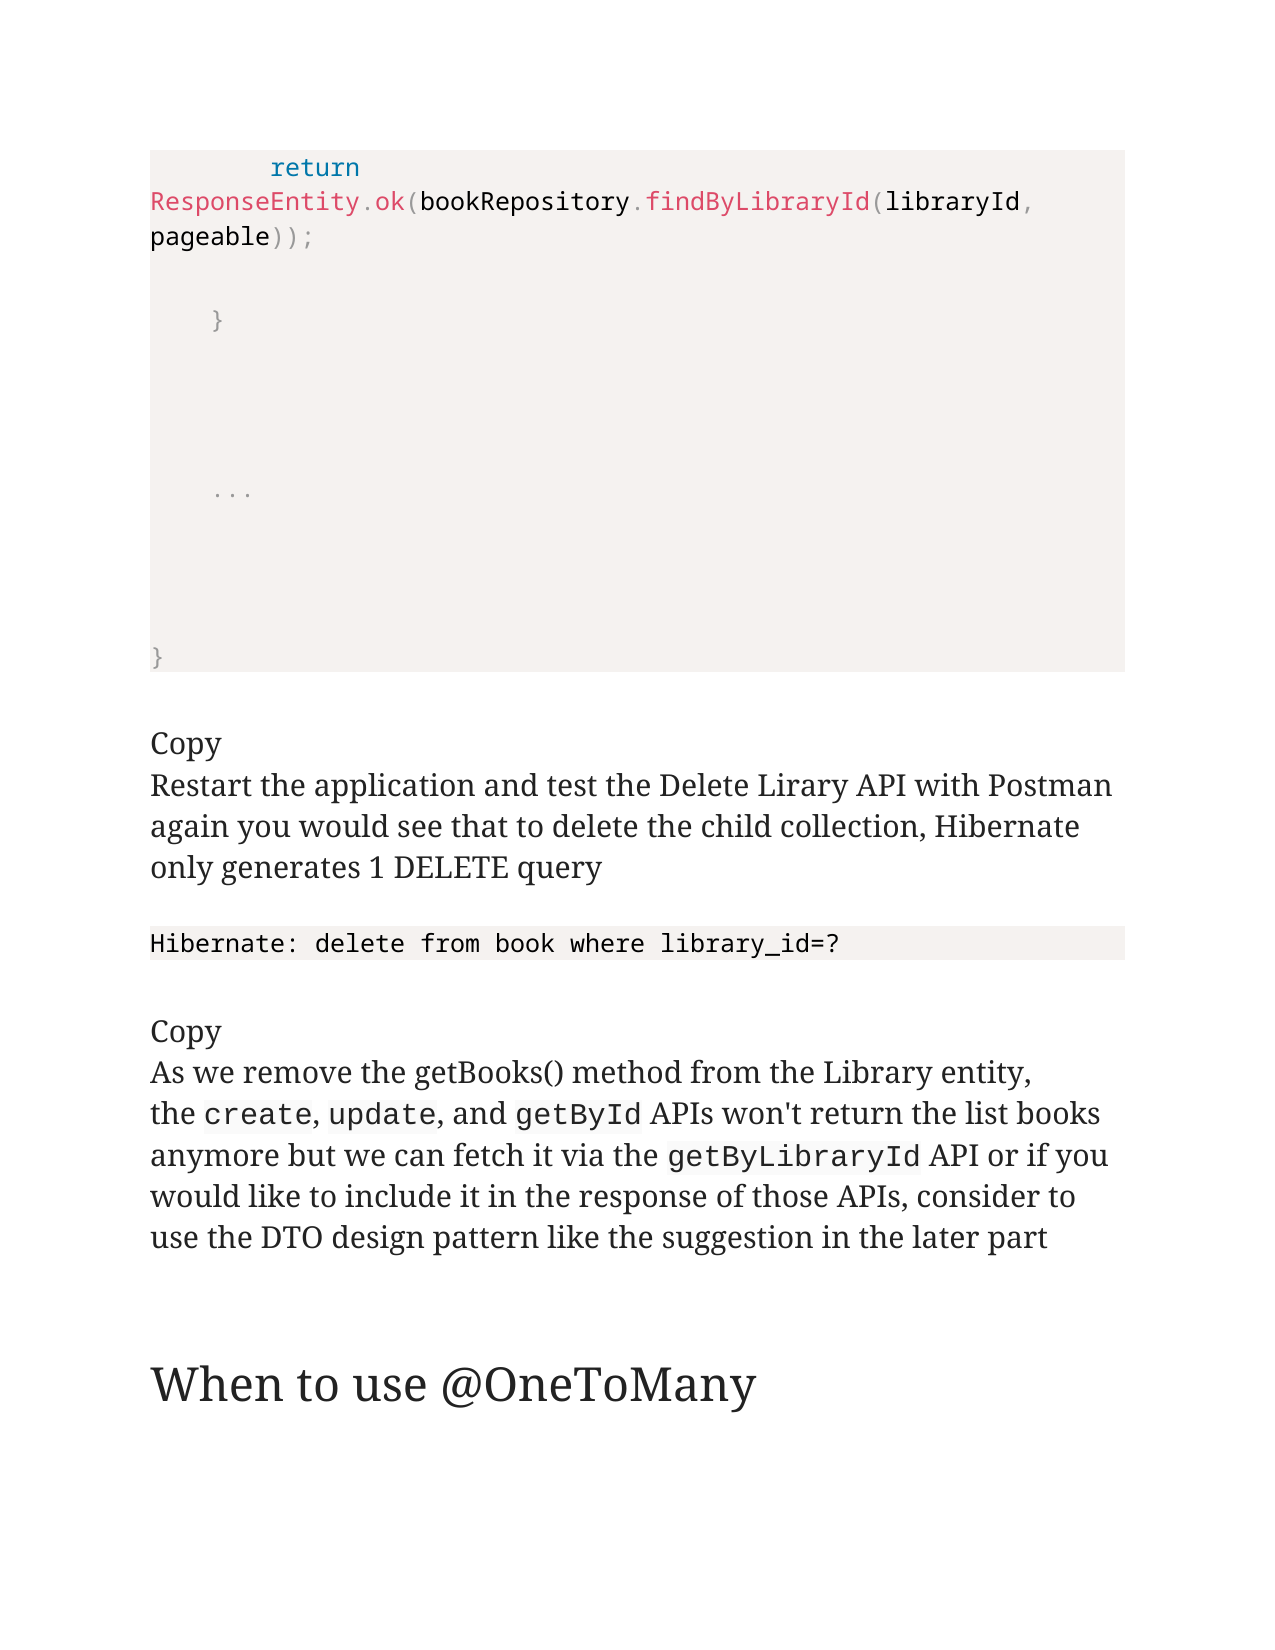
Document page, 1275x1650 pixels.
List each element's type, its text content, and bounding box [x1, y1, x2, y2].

text Copy [150, 1010, 1125, 1051]
text return ResponseEntity.ok(bookRepository.findByLibraryId(libraryId, pageable)); [150, 150, 1125, 252]
text } [150, 638, 1125, 672]
text Copy [150, 722, 1125, 764]
text } [150, 302, 1125, 336]
text ... [150, 470, 1125, 504]
text As we remove the getBooks() method from the Library entity, the create, update, and getById APIs won't return the list books anymore but we can fetch it via the getByLibraryId API or if you would like to include it in the response of those APIs, consider to use the DTO design pattern like the suggestion in the later part [150, 1051, 1125, 1257]
text When to use @OneToMany [150, 1351, 1125, 1415]
text Hibernate: delete from book where library_id=? [150, 926, 1125, 960]
text Restart the application and test the Delete Lirary API with Postman again you would see that to delete the child collection, Hibernate only generates 1 DELETE query [150, 764, 1125, 887]
